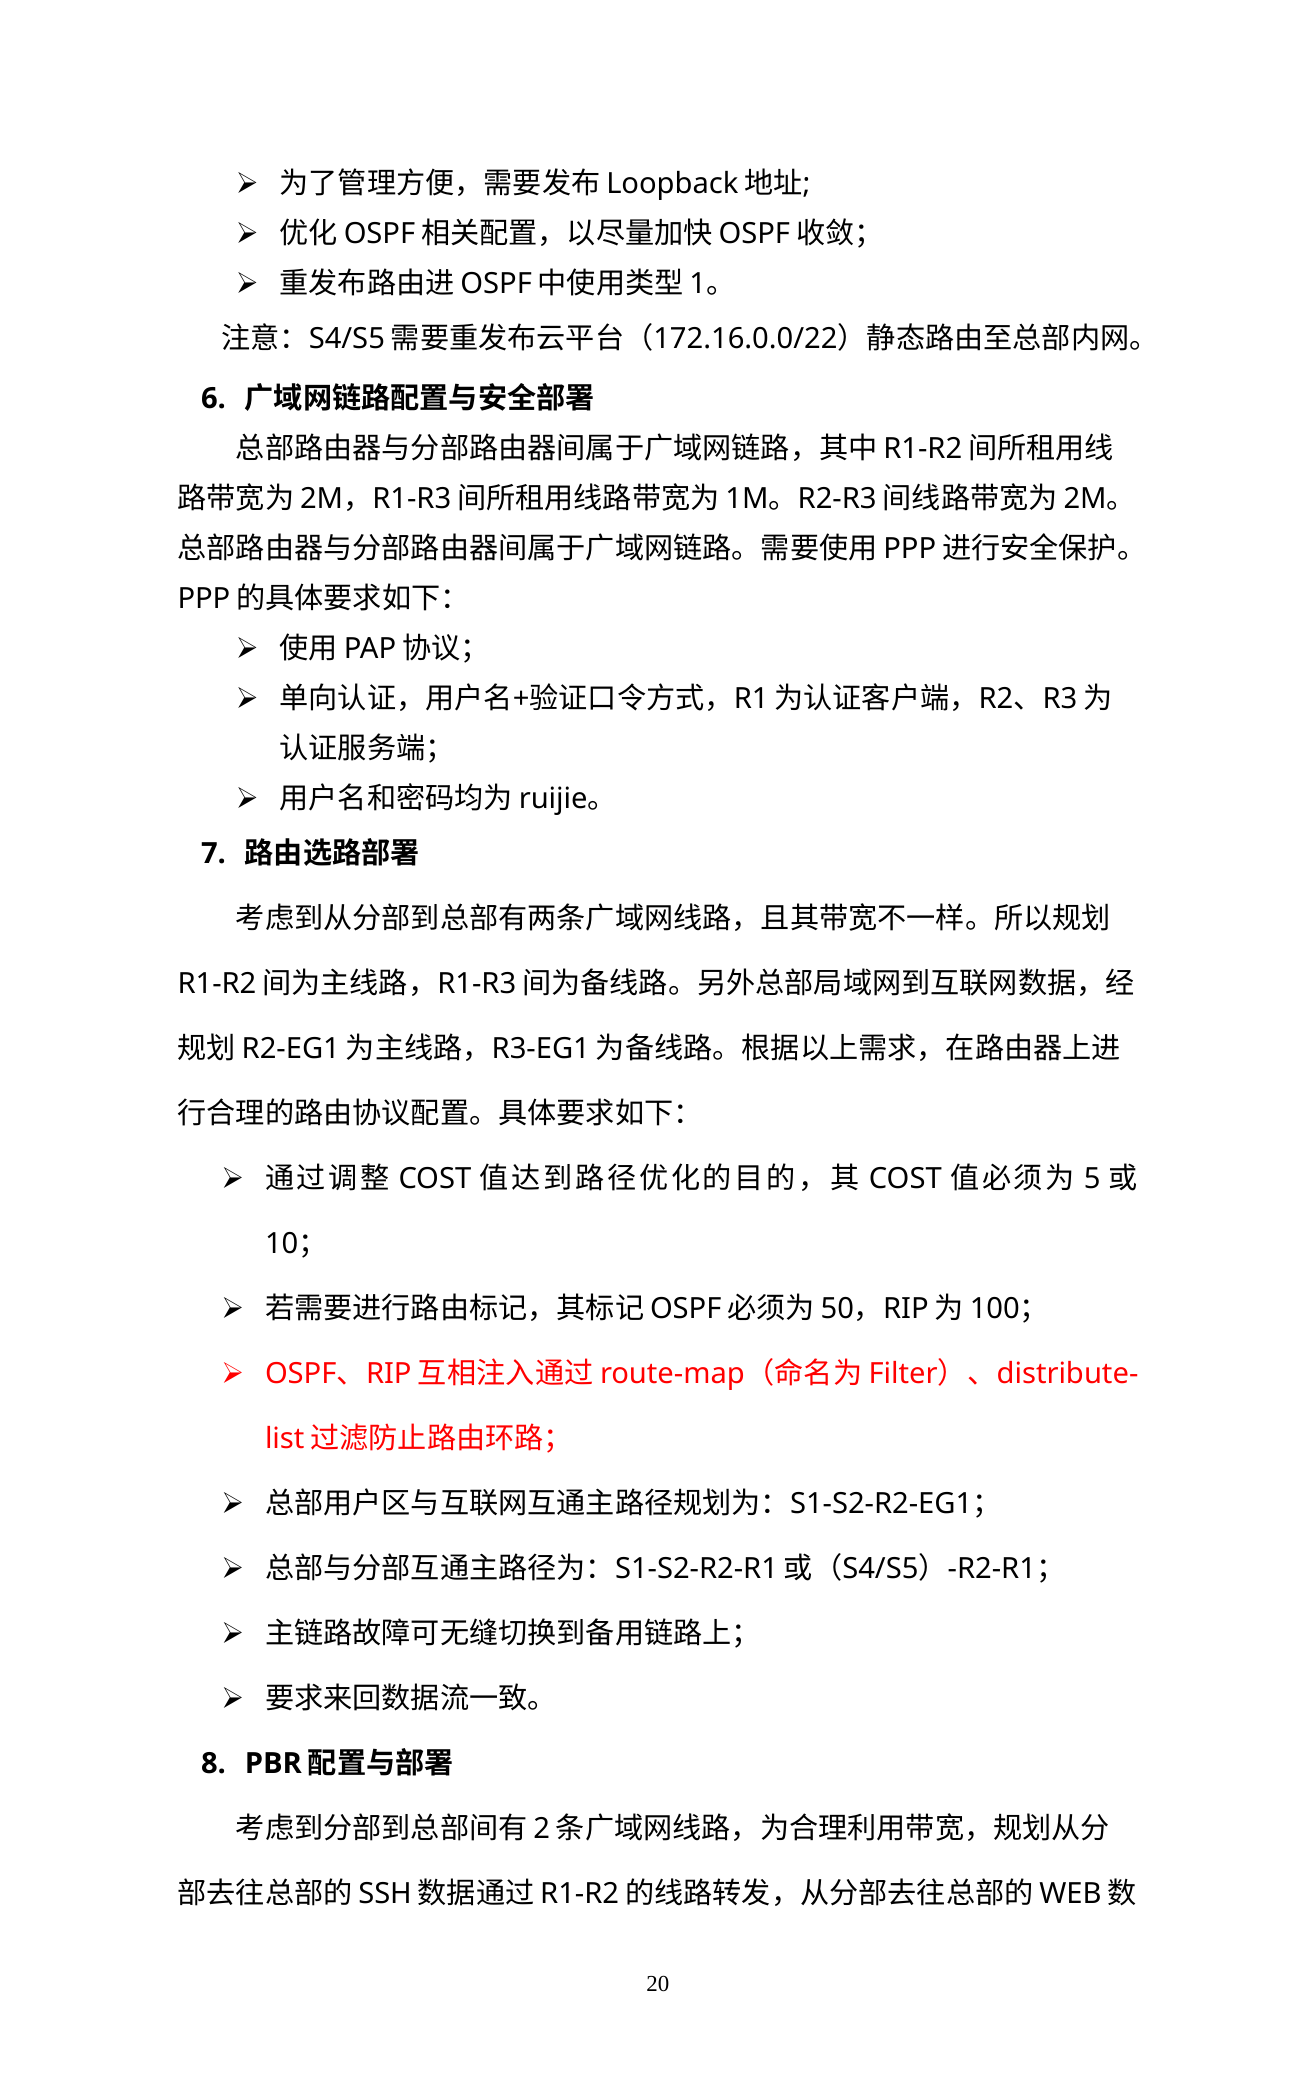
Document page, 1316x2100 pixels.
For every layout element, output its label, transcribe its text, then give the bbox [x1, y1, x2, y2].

list 使用PAP协议； [236, 618, 1138, 668]
list 优化OSPF相关配置，以尽量加快OSPF收敛； [236, 203, 1138, 253]
list 单向认证，用户名+验证口令方式，R1为认证客户端，R2、R3为认证服务端； [236, 668, 1138, 768]
list OSPF、RIP互相注入通过route-map（命名为Filter）、distribute-list过滤防止路由环路； [221, 1338, 1138, 1468]
list 要求来回数据流一致。 [221, 1663, 1138, 1728]
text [177, 1793, 1138, 1923]
list 通过调整COST值达到路径优化的目的，其COST值必须为5或10； [221, 1143, 1138, 1273]
list 总部用户区与互联网互通主路径规划为：S1-S2-R2-EG1； [221, 1468, 1138, 1533]
text 注意：S4/S5需要重发布云平台（172.16.0.0/22）静态路由至总部内网。 [177, 303, 1138, 368]
list 重发布路由进OSPF中使用类型1。 [236, 253, 1138, 303]
list 主链路故障可无缝切换到备用链路上； [221, 1598, 1138, 1663]
list 若需要进行路由标记，其标记OSPF必须为50，RIP为100； [221, 1273, 1138, 1338]
text 总部路由器与分部路由器间属于广域网链路，其中R1-R2间所租用线路带宽为2M，R1-R3间所租用线路带宽为1M。R2-R3间线路带宽为2M。总部路由器与分部路由器间属于广域网链路。需要使用PPP进行安全保护。PPP的具体要求如下： [177, 418, 1138, 618]
list PBR配置与部署 [201, 1728, 1138, 1793]
list 总部与分部互通主路径为：S1-S2-R2-R1或（S4/S5）-R2-R1； [221, 1533, 1138, 1598]
list 路由选路部署 [201, 818, 1138, 883]
text 考虑到从分部到总部有两条广域网线路，且其带宽不一样。所以规划R1-R2间为主线路，R1-R3间为备线路。另外总部局域网到互联网数据，经规划R2-EG1为主线路，R3-EG1为备线路。根据以上需求，在路由器上进行合理的路由协议配置。具体要求如下： [177, 883, 1138, 1143]
list 用户名和密码均为ruijie。 [236, 768, 1138, 818]
list 为了管理方便，需要发布Loopback地址; [236, 153, 1138, 203]
list 广域网链路配置与安全部署 [201, 368, 1138, 418]
